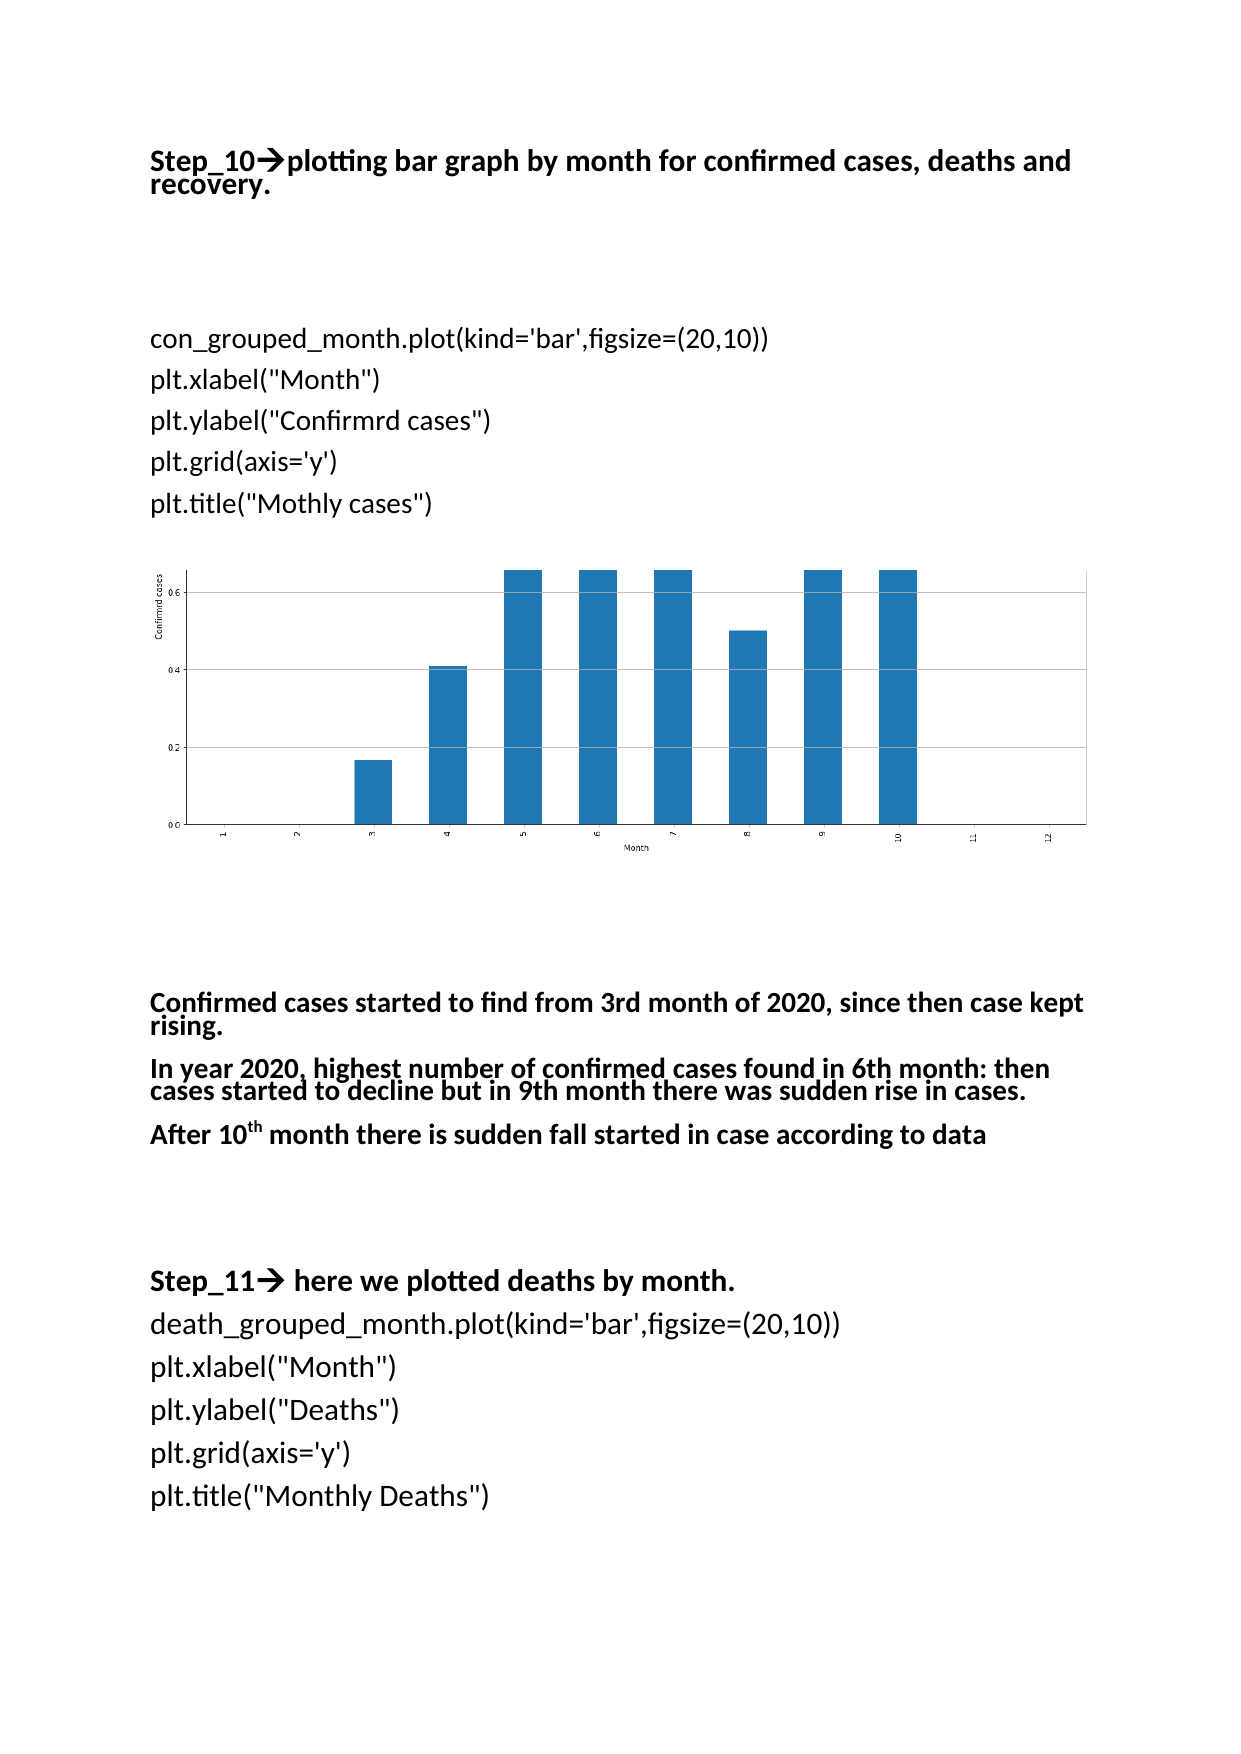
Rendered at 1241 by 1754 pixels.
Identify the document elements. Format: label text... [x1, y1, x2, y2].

text Step_11 here we plotted deaths by month. [150, 1270, 1090, 1297]
text plt.title("Monthly Deaths") [150, 1485, 1090, 1511]
text death_grouped_month.plot(kind='bar',figsize=(20,10)) [150, 1313, 1090, 1339]
text plt.title("Mothly cases") [150, 493, 1090, 518]
picture [150, 570, 1091, 857]
text After 10th month there is sudden fall started in case according to data [150, 1125, 1090, 1149]
text con_grouped_month.plot(kind='bar',figsize=(20,10)) [150, 329, 1090, 353]
text In year 2020, highest number of confirmed cases found in 6th month: then cases started to decline but in 9th month there was sudden rise in cases. [150, 1059, 1090, 1108]
text Confirmed cases started to find from 3rd month of 2020, since then case kept rising. [150, 993, 1090, 1042]
text Step_10plotting bar graph by month for confirmed cases, deaths and recovery. [150, 150, 1090, 203]
text plt.xlabel("Month") [150, 370, 1090, 394]
text plt.ylabel("Deaths") [150, 1399, 1090, 1425]
text plt.grid(axis='y') [150, 1442, 1090, 1468]
text plt.xlabel("Month") [150, 1356, 1090, 1382]
text plt.ylabel("Confirmrd cases") [150, 411, 1090, 436]
text plt.grid(axis='y') [150, 452, 1090, 477]
